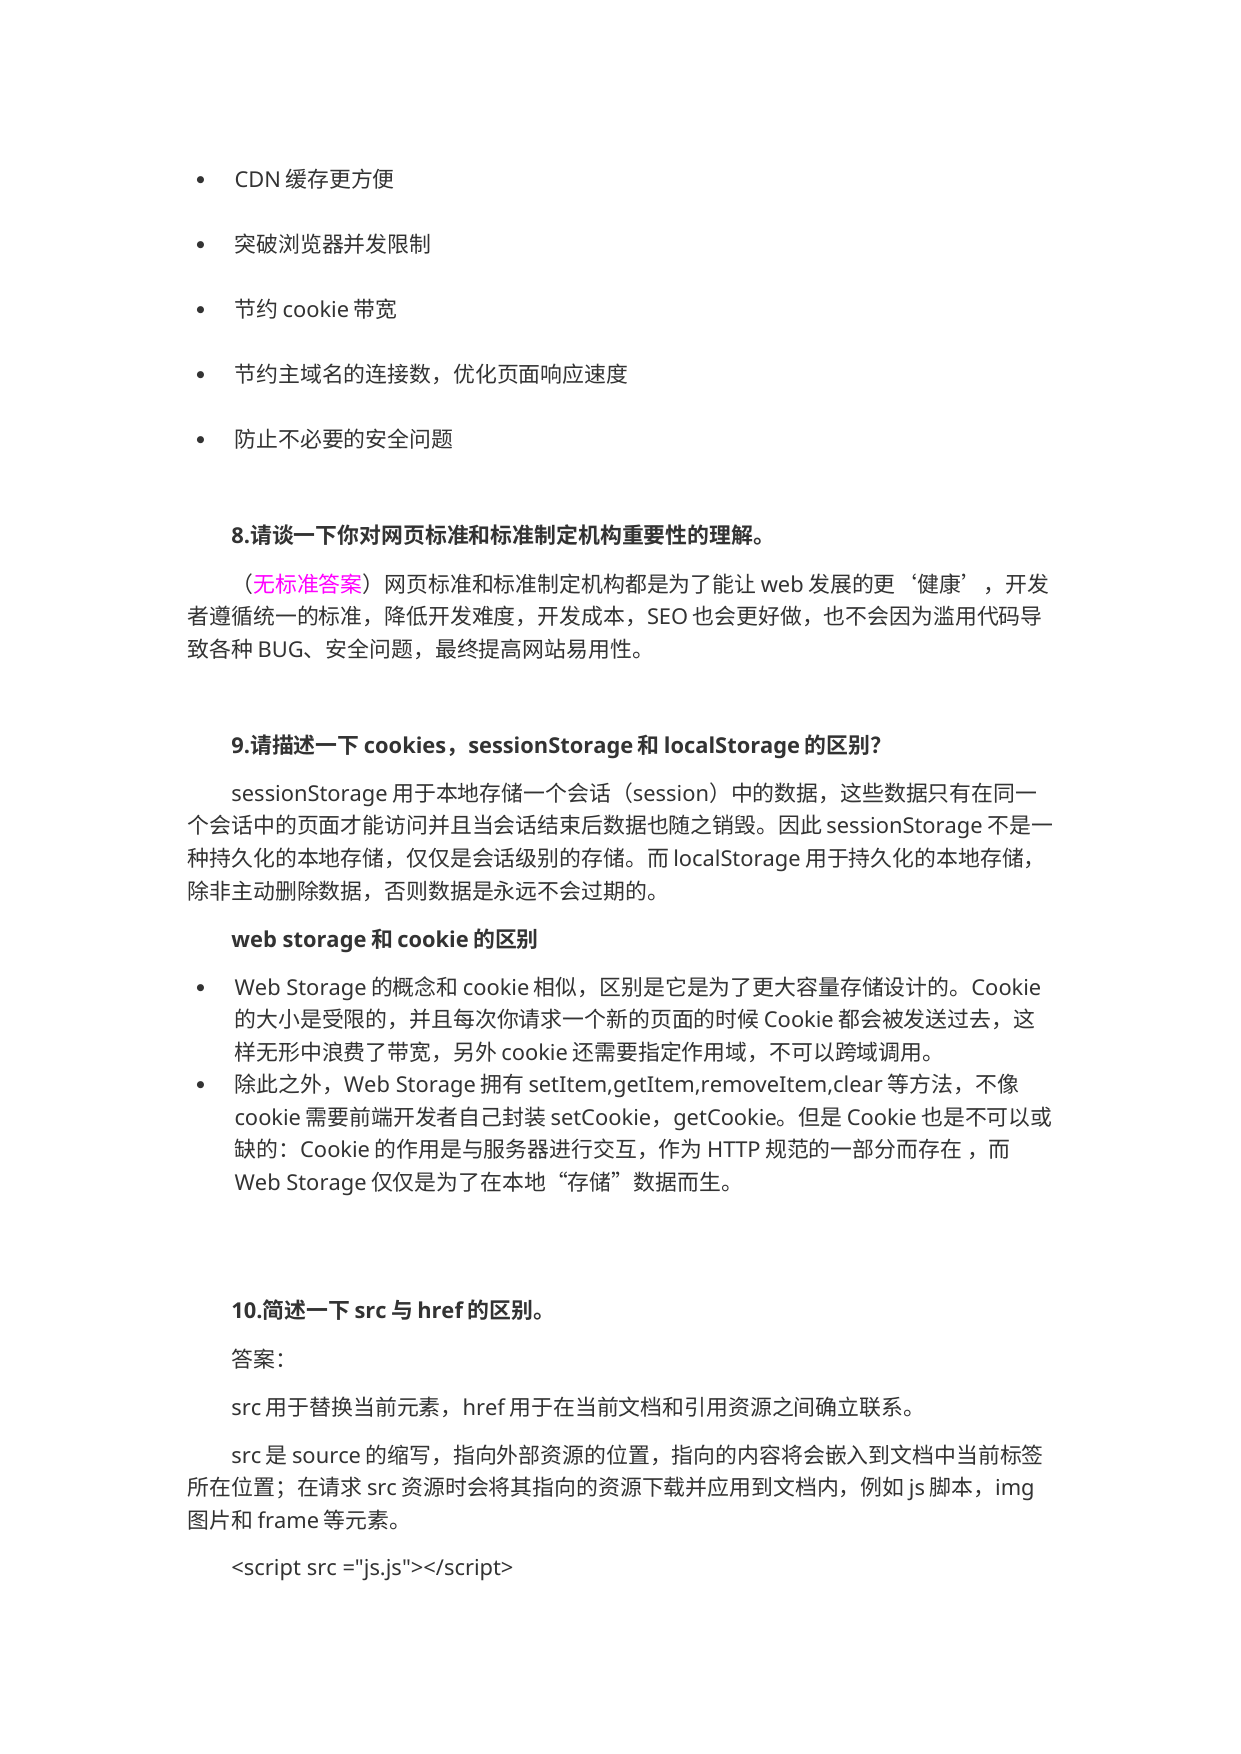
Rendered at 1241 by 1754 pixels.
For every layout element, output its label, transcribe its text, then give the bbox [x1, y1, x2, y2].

text （无标准答案）网页标准和标准制定机构都是为了能让web发展的更‘健康’，开发者遵循统一的标准，降低开发难度，开发成本，SEO也会更好做，也不会因为滥用代码导致各种BUG、安全问题，最终提高网站易用性。 [187, 566, 1053, 664]
text <script src ="js.js"></script> [187, 1551, 1053, 1583]
list 防止不必要的安全问题 [197, 422, 1053, 454]
text sessionStorage用于本地存储一个会话（session）中的数据，这些数据只有在同一个会话中的页面才能访问并且当会话结束后数据也随之销毁。因此sessionStorage不是一种持久化的本地存储，仅仅是会话级别的存储。而localStorage用于持久化的本地存储，除非主动删除数据，否则数据是永远不会过期的。 [187, 776, 1053, 906]
text 10.简述一下src与href的区别。 [187, 1293, 1053, 1326]
list 节约cookie带宽 [197, 292, 1053, 357]
text web storage和cookie的区别 [187, 921, 1053, 954]
list CDN缓存更方便 [197, 162, 1053, 227]
list 除此之外，Web Storage拥有setItem,getItem,removeItem,clear等方法，不像cookie需要前端开发者自己封装setCookie，getCookie。但是Cookie也是不可以或缺的：Cookie的作用是与服务器进行交互，作为HTTP规范的一部分而存在 ，而Web Storage仅仅是为了在本地“存储”数据而生。 [197, 1067, 1053, 1229]
text 9.请描述一下cookies，sessionStorage和localStorage的区别？ [187, 728, 1053, 760]
text 8.请谈一下你对网页标准和标准制定机构重要性的理解。 [187, 518, 1053, 551]
text src是source的缩写，指向外部资源的位置，指向的内容将会嵌入到文档中当前标签所在位置；在请求src资源时会将其指向的资源下载并应用到文档内，例如js脚本，img图片和frame等元素。 [187, 1438, 1053, 1535]
list 节约主域名的连接数，优化页面响应速度 [197, 357, 1053, 422]
text 答案： [187, 1341, 1053, 1374]
text src用于替换当前元素，href用于在当前文档和引用资源之间确立联系。 [187, 1389, 1053, 1422]
list 突破浏览器并发限制 [197, 227, 1053, 292]
list Web Storage的概念和cookie相似，区别是它是为了更大容量存储设计的。Cookie的大小是受限的，并且每次你请求一个新的页面的时候Cookie都会被发送过去，这样无形中浪费了带宽，另外cookie还需要指定作用域，不可以跨域调用。 [197, 969, 1053, 1067]
